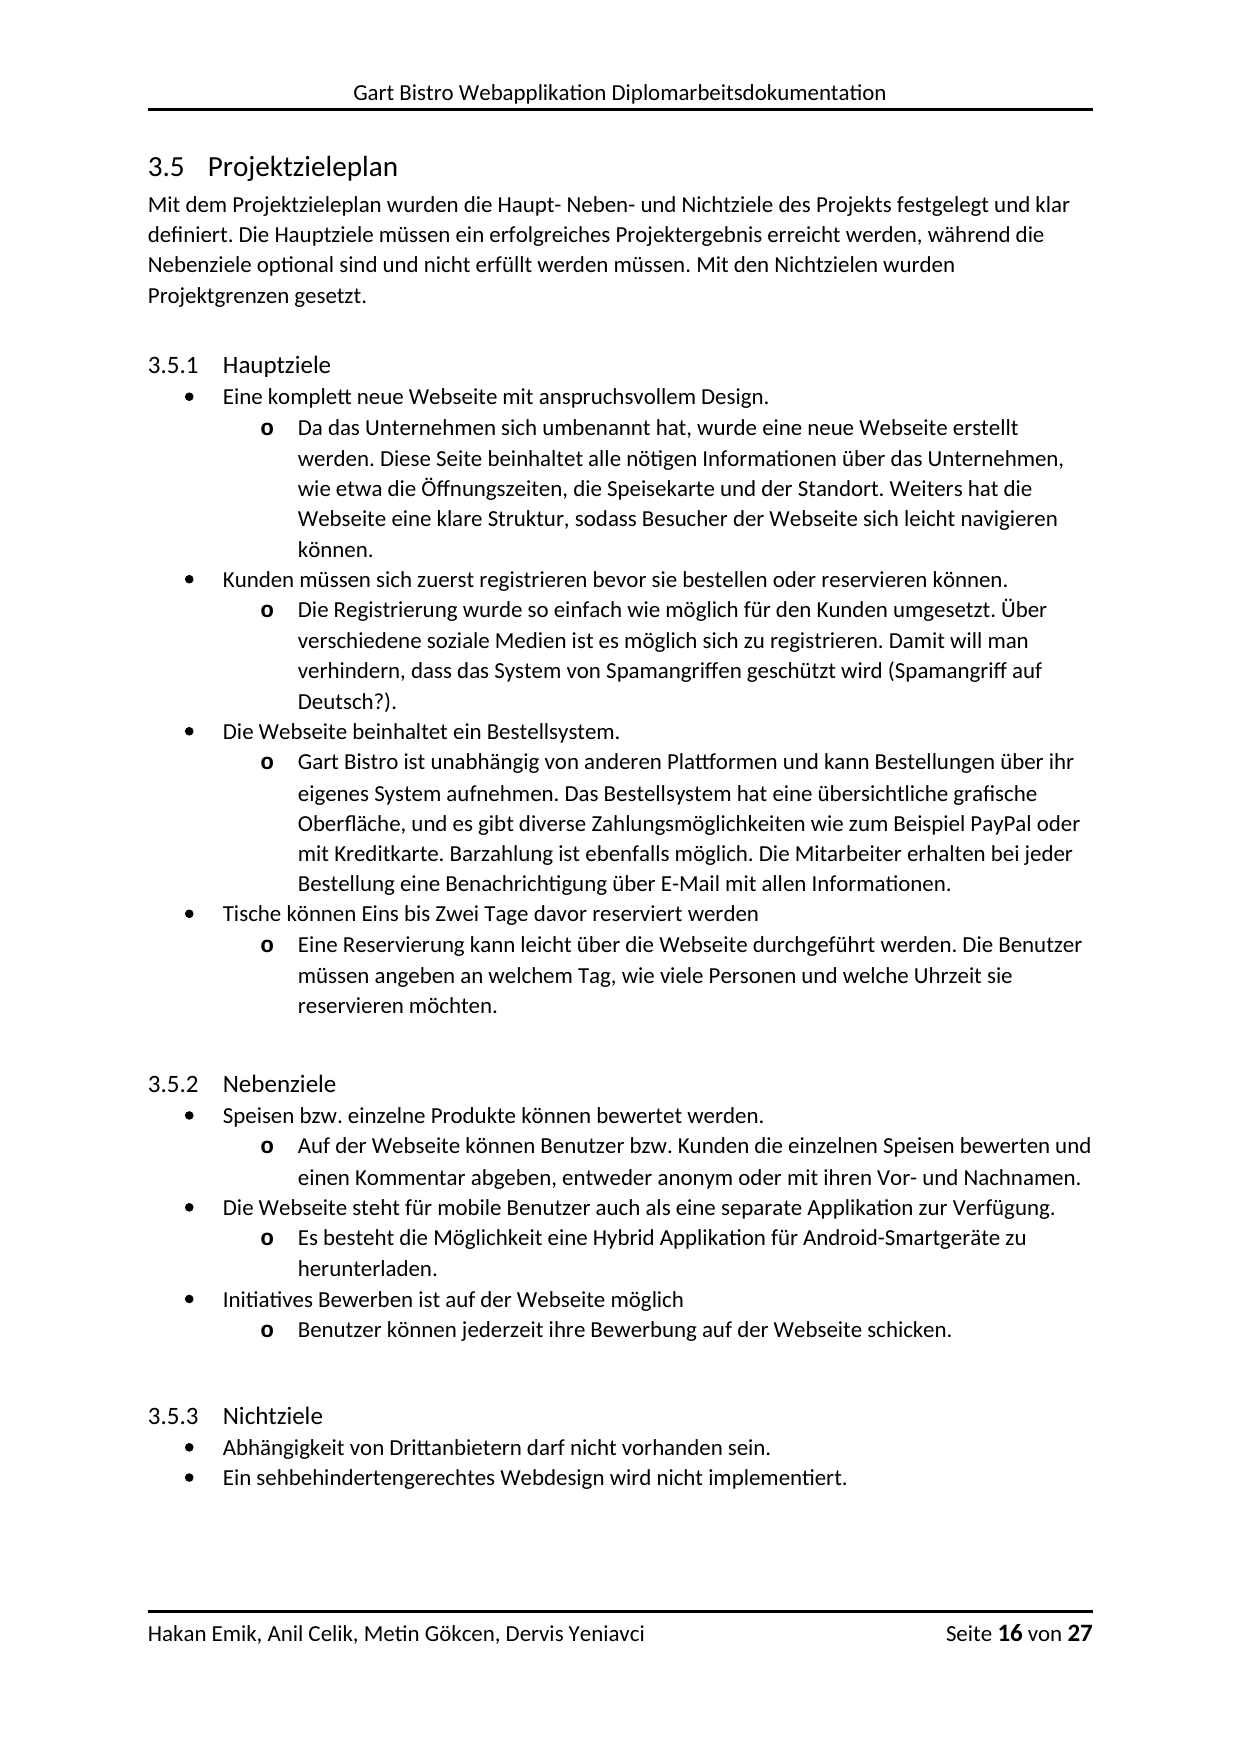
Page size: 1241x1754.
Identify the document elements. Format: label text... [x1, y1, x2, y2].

list Initiatives Bewerben ist auf der Webseite möglich [185, 1285, 1093, 1313]
list Da das Unternehmen sich umbenannt hat, wurde eine neue Webseite erstellt werden. Diese Seite beinhaltet alle nötigen Informationen über das Unternehmen, wie etwa die Öffnungszeiten, die Speisekarte und der Standort. Weiters hat die Webseite eine klare Struktur, sodass Besucher der Webseite sich leicht navigieren können. [260, 413, 1093, 563]
text Mit dem Projektzieleplan wurden die Haupt- Neben- und Nichtziele des Projekts festgelegt und klar definiert. Die Hauptziele müssen ein erfolgreiches Projektergebnis erreicht werden, während die Nebenziele optional sind und nicht erfüllt werden müssen. Mit den Nichtzielen wurden Projektgrenzen gesetzt. [148, 190, 1093, 309]
list Abhängigkeit von Drittanbietern darf nicht vorhanden sein. [185, 1433, 1093, 1461]
list Tische können Eins bis Zwei Tage davor reserviert werden [185, 899, 1093, 927]
list Gart Bistro ist unabhängig von anderen Plattformen und kann Bestellungen über ihr eigenes System aufnehmen. Das Bestellsystem hat eine übersichtliche grafische Oberfläche, und es gibt diverse Zahlungsmöglichkeiten wie zum Beispiel PayPal oder mit Kreditkarte. Barzahlung ist ebenfalls möglich. Die Mitarbeiter erhalten bei jeder Bestellung eine Benachrichtigung über E-Mail mit allen Informationen. [260, 747, 1093, 897]
list Benutzer können jederzeit ihre Bewerbung auf der Webseite schicken. [260, 1315, 1093, 1344]
list Die Webseite steht für mobile Benutzer auch als eine separate Applikation zur Verfügung. [185, 1193, 1093, 1221]
subtitle Hauptziele [148, 349, 1093, 380]
list Die Webseite beinhaltet ein Bestellsystem. [185, 717, 1093, 745]
list Die Registrierung wurde so einfach wie möglich für den Kunden umgesetzt. Über verschiedene soziale Medien ist es möglich sich zu registrieren. Damit will man verhindern, dass das System von Spamangriffen geschützt wird (Spamangriff auf Deutsch?). [260, 595, 1093, 715]
list Auf der Webseite können Benutzer bzw. Kunden die einzelnen Speisen bewerten und einen Kommentar abgeben, entweder anonym oder mit ihren Vor- und Nachnamen. [260, 1131, 1093, 1191]
subtitle Projektzieleplan [148, 148, 1093, 183]
list Es besteht die Möglichkeit eine Hybrid Applikation für Android-Smartgeräte zu herunterladen. [260, 1223, 1093, 1283]
list Speisen bzw. einzelne Produkte können bewertet werden. [185, 1101, 1093, 1129]
subtitle Nebenziele [148, 1068, 1093, 1099]
list Ein sehbehindertengerechtes Webdesign wird nicht implementiert. [185, 1463, 1093, 1491]
list Eine Reservierung kann leicht über die Webseite durchgeführt werden. Die Benutzer müssen angeben an welchem Tag, wie viele Personen und welche Uhrzeit sie reservieren möchten. [260, 930, 1093, 1019]
list Eine komplett neue Webseite mit anspruchsvollem Design. [185, 382, 1093, 411]
list Kunden müssen sich zuerst registrieren bevor sie bestellen oder reservieren können. [185, 565, 1093, 593]
subtitle Nichtziele [148, 1400, 1093, 1431]
